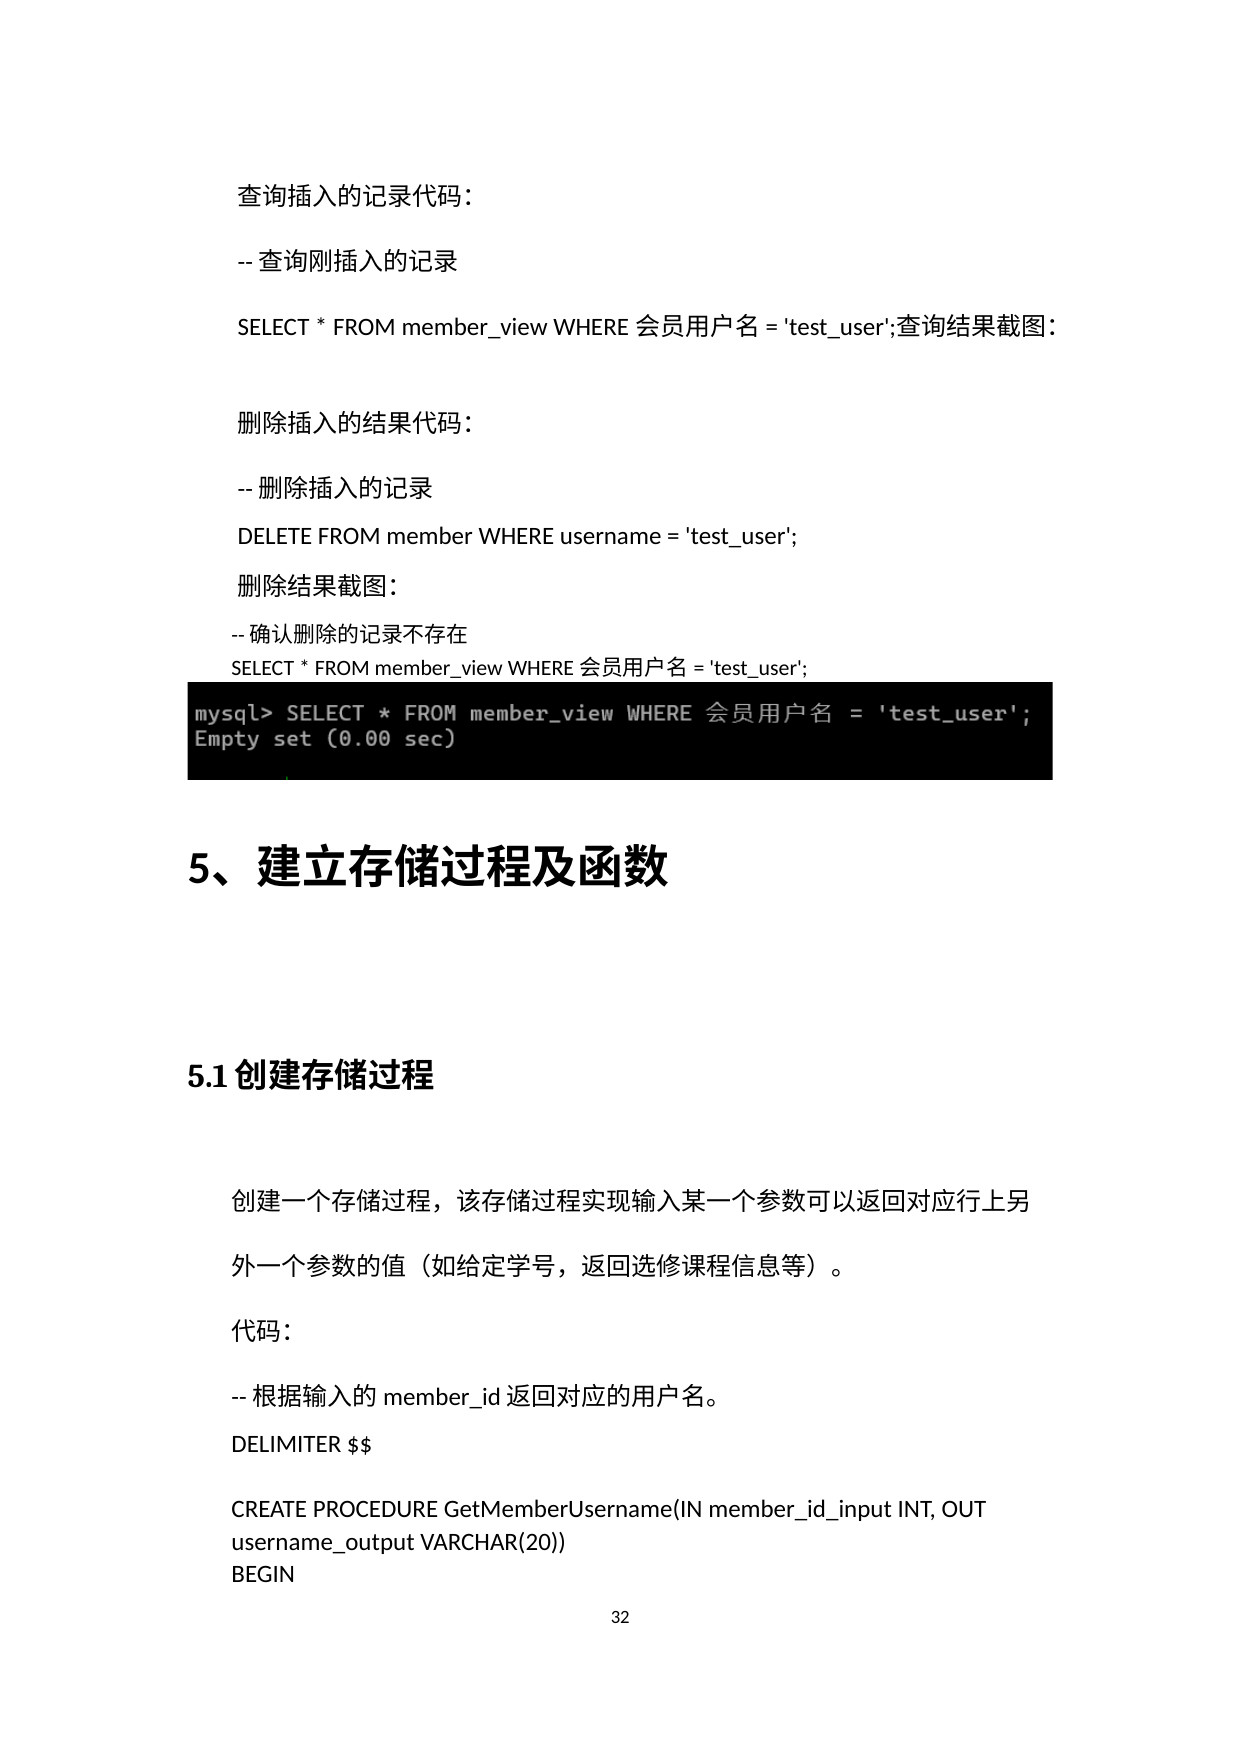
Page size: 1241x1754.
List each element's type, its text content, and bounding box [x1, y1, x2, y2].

text 删除插入的结果代码： [187, 389, 1053, 454]
text -- 根据输入的 member_id 返回对应的用户名。 [231, 1362, 1053, 1427]
text 删除结果截图： [187, 552, 1053, 617]
text 创建一个存储过程，该存储过程实现输入某一个参数可以返回对应行上另外一个参数的值（如给定学号，返回选修课程信息等）。 [231, 1167, 1053, 1297]
text -- 删除插入的记录 [187, 454, 1053, 519]
subtitle 5、建立存储过程及函数 [187, 815, 1053, 912]
text -- 查询刚插入的记录 [187, 227, 1053, 292]
text 代码： [231, 1297, 1053, 1362]
text SELECT * FROM member_view WHERE 会员用户名 = 'test_user';查询结果截图： [187, 292, 1053, 357]
text 查询插入的记录代码： [187, 162, 1053, 227]
picture [187, 682, 1053, 780]
text DELETE FROM member WHERE username = 'test_user'; [187, 519, 1053, 552]
subtitle 5.1创建存储过程 [187, 1040, 1053, 1105]
text DELIMITER $$ [231, 1427, 1053, 1460]
text BEGIN [231, 1557, 1053, 1590]
text SELECT * FROM member_view WHERE 会员用户名 = 'test_user'; [187, 649, 1053, 682]
text -- 确认删除的记录不存在 [187, 617, 1053, 649]
text CREATE PROCEDURE GetMemberUsername(IN member_id_input INT, OUT username_output VARCHAR(20)) [231, 1492, 1053, 1557]
